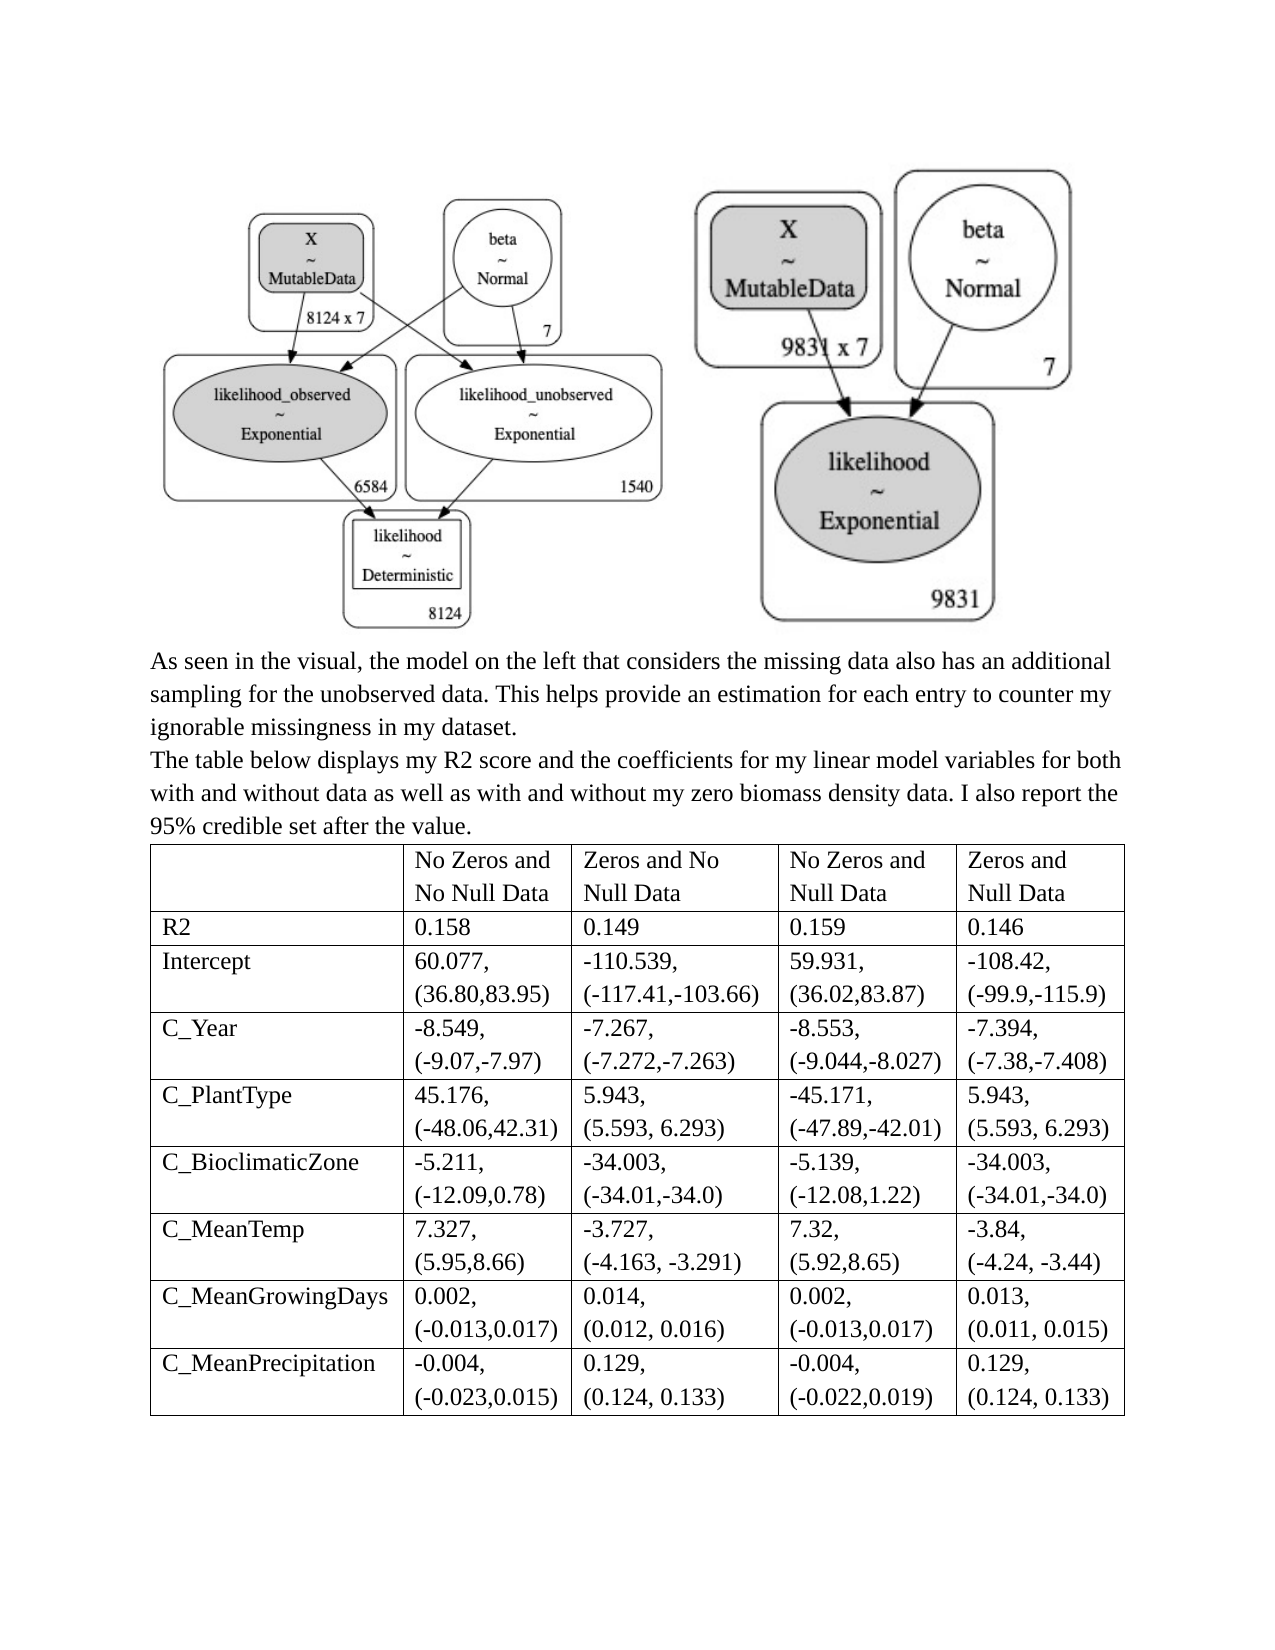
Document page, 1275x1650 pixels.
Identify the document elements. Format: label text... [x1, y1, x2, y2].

table_cell 0.149 [572, 912, 778, 945]
table_cell C_BioclimaticZone [151, 1147, 403, 1213]
table_cell -34.003, (-34.01,-34.0) [957, 1147, 1124, 1213]
table_cell 0.014, (0.012, 0.016) [572, 1281, 778, 1347]
table_header Zeros and Null Data [957, 845, 1124, 911]
table_cell 0.129, (0.124, 0.133) [957, 1349, 1124, 1414]
table_cell 5.943, (5.593, 6.293) [572, 1080, 778, 1146]
table_header No Zeros and Null Data [779, 845, 956, 911]
table_cell -108.42, (-99.9,-115.9) [957, 946, 1124, 1012]
table_cell -8.549, (-9.07,-7.97) [404, 1013, 571, 1079]
table_cell -3.84, (-4.24, -3.44) [957, 1214, 1124, 1280]
table_cell -3.727, (-4.163, -3.291) [572, 1214, 778, 1280]
table_cell R2 [151, 912, 403, 945]
table_cell -45.171, (-47.89,-42.01) [779, 1080, 956, 1146]
table_cell -7.267, (-7.272,-7.263) [572, 1013, 778, 1079]
table_cell -110.539, (-117.41,-103.66) [572, 946, 778, 1012]
table_cell -5.139, (-12.08,1.22) [779, 1147, 956, 1213]
table_header Zeros and No Null Data [572, 845, 778, 911]
table_cell 45.176, (-48.06,42.31) [404, 1080, 571, 1146]
table_cell 5.943, (5.593, 6.293) [957, 1080, 1124, 1146]
table_cell 7.327, (5.95,8.66) [404, 1214, 571, 1280]
table_cell 0.129, (0.124, 0.133) [572, 1349, 778, 1414]
table_cell 0.159 [779, 912, 956, 945]
table_cell 0.002, (-0.013,0.017) [404, 1281, 571, 1347]
table_cell C_MeanTemp [151, 1214, 403, 1280]
table_cell -0.004, (-0.022,0.019) [779, 1349, 956, 1414]
table_cell -0.004, (-0.023,0.015) [404, 1349, 571, 1414]
table_cell C_Year [151, 1013, 403, 1079]
table_cell 0.146 [957, 912, 1124, 945]
table_cell 60.077, (36.80,83.95) [404, 946, 571, 1012]
picture [150, 150, 1092, 642]
table_cell -8.553, (-9.044,-8.027) [779, 1013, 956, 1079]
table_cell 0.002, (-0.013,0.017) [779, 1281, 956, 1347]
table_cell 0.013, (0.011, 0.015) [957, 1281, 1124, 1347]
table_cell -5.211, (-12.09,0.78) [404, 1147, 571, 1213]
table_header No Zeros and No Null Data [404, 845, 571, 911]
text The table below displays my R2 score and the coefficients for my linear model variables for both with and without data as well as with and without my zero biomass density data. I also report the 95% credible set after the value. [150, 745, 1125, 839]
table_cell C_MeanGrowingDays [151, 1281, 403, 1347]
text As seen in the visual, the model on the left that considers the missing data also has an additional sampling for the unobserved data. This helps provide an estimation for each entry to counter my ignorable missingness in my dataset. [150, 646, 1125, 741]
table_cell -34.003, (-34.01,-34.0) [572, 1147, 778, 1213]
table_cell C_MeanPrecipitation [151, 1349, 403, 1414]
table_header [151, 845, 403, 911]
table_cell 7.32, (5.92,8.65) [779, 1214, 956, 1280]
table_cell C_PlantType [151, 1080, 403, 1146]
table_cell Intercept [151, 946, 403, 1012]
table_cell 59.931, (36.02,83.87) [779, 946, 956, 1012]
table_cell 0.158 [404, 912, 571, 945]
table_cell -7.394, (-7.38,-7.408) [957, 1013, 1124, 1079]
